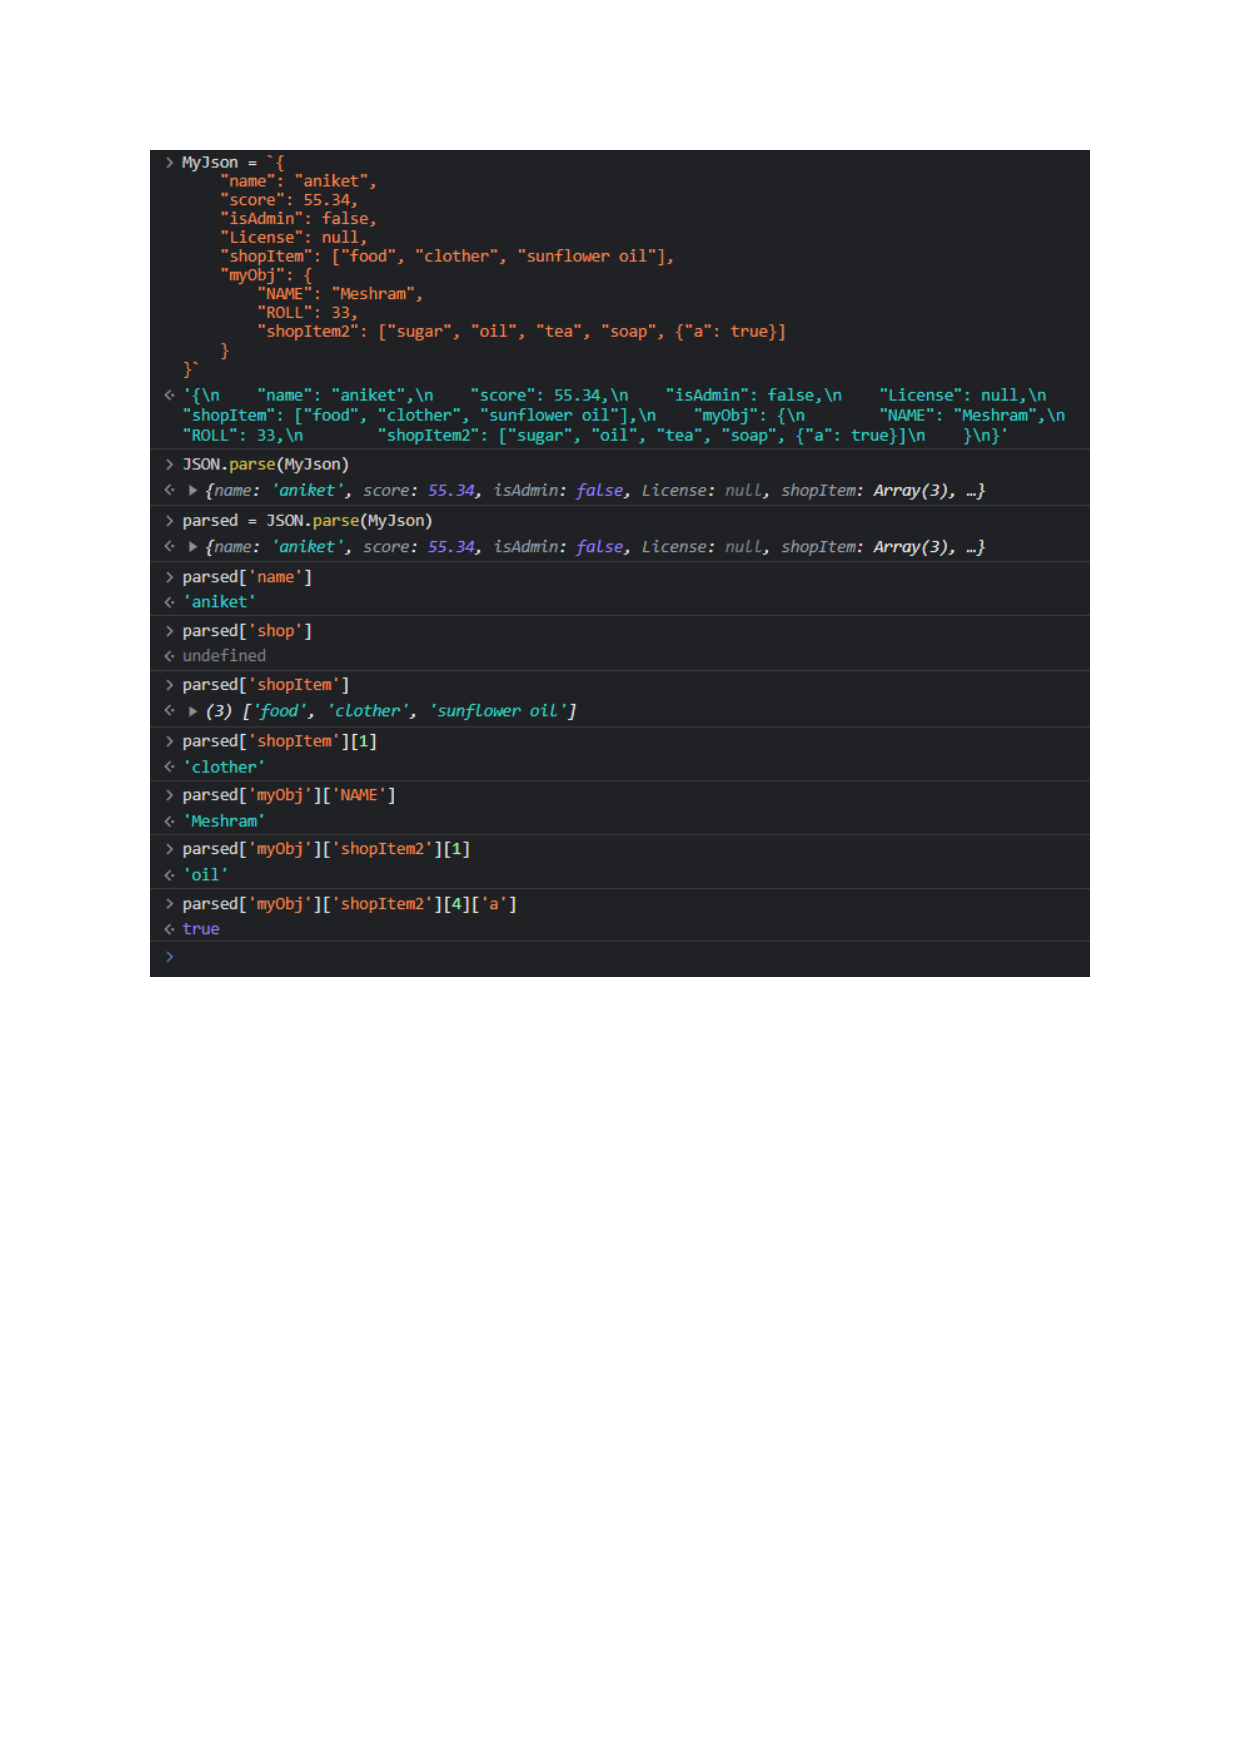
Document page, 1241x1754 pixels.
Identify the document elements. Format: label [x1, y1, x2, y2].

picture [150, 150, 1090, 977]
